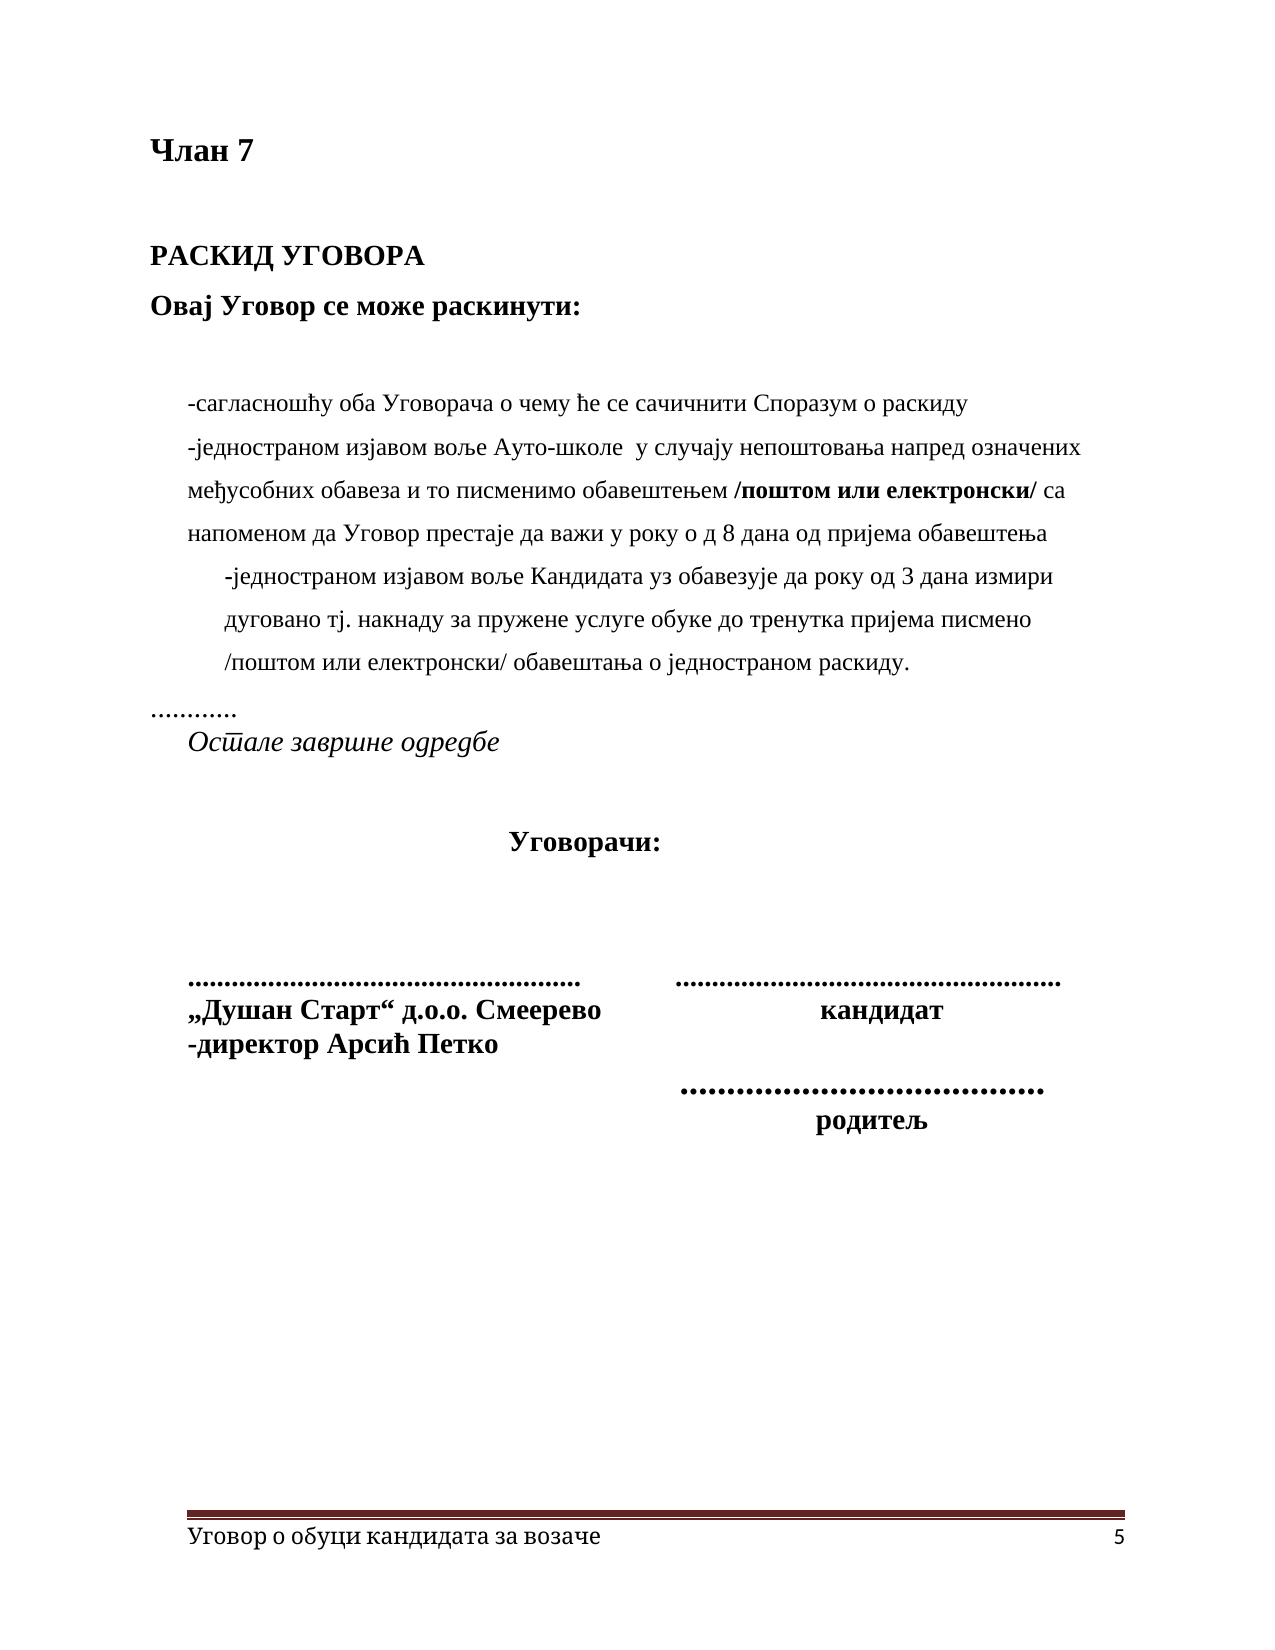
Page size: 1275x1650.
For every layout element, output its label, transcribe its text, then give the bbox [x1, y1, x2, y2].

text РАСКИД УГОВОРА [150, 238, 1125, 271]
text -директор Арсић Петко [187, 1026, 1125, 1059]
text ....................................... [224, 1059, 1125, 1102]
text ............ [150, 690, 1125, 724]
text -једностраном изјавом воље Кандидата уз обавезује да року од 3 дана измири дуговано тј. накнаду за пружене услуге обуке до тренутка пријема писмено /поштом или електронски/ обавештања о једностраном раскиду. [224, 561, 1125, 676]
text „Душан Старт“ д.о.о. Смеерево кандидат [187, 992, 1125, 1026]
text родитељ [225, 1102, 1125, 1136]
text -сагласношћу оба Уговорача о чему ће се сачичнити Споразум о раскиду [187, 388, 1125, 417]
text Овај Уговор се може раскинути: [150, 288, 1125, 321]
text Члан 7 [150, 130, 1125, 168]
text Остале завршне одредбе [187, 724, 1125, 757]
text -једностраном изјавом воље Ауто-школе у случају непоштовања напред означених међусобних обавеза и то писменимо обавештењем /поштом или електронски/ са напоменом да Уговор престаје да важи у року о д 8 дана од пријема обавештења [187, 432, 1125, 547]
text ...................................................... ..................................................... [187, 959, 1125, 992]
text Уговорачи: [187, 824, 1125, 858]
